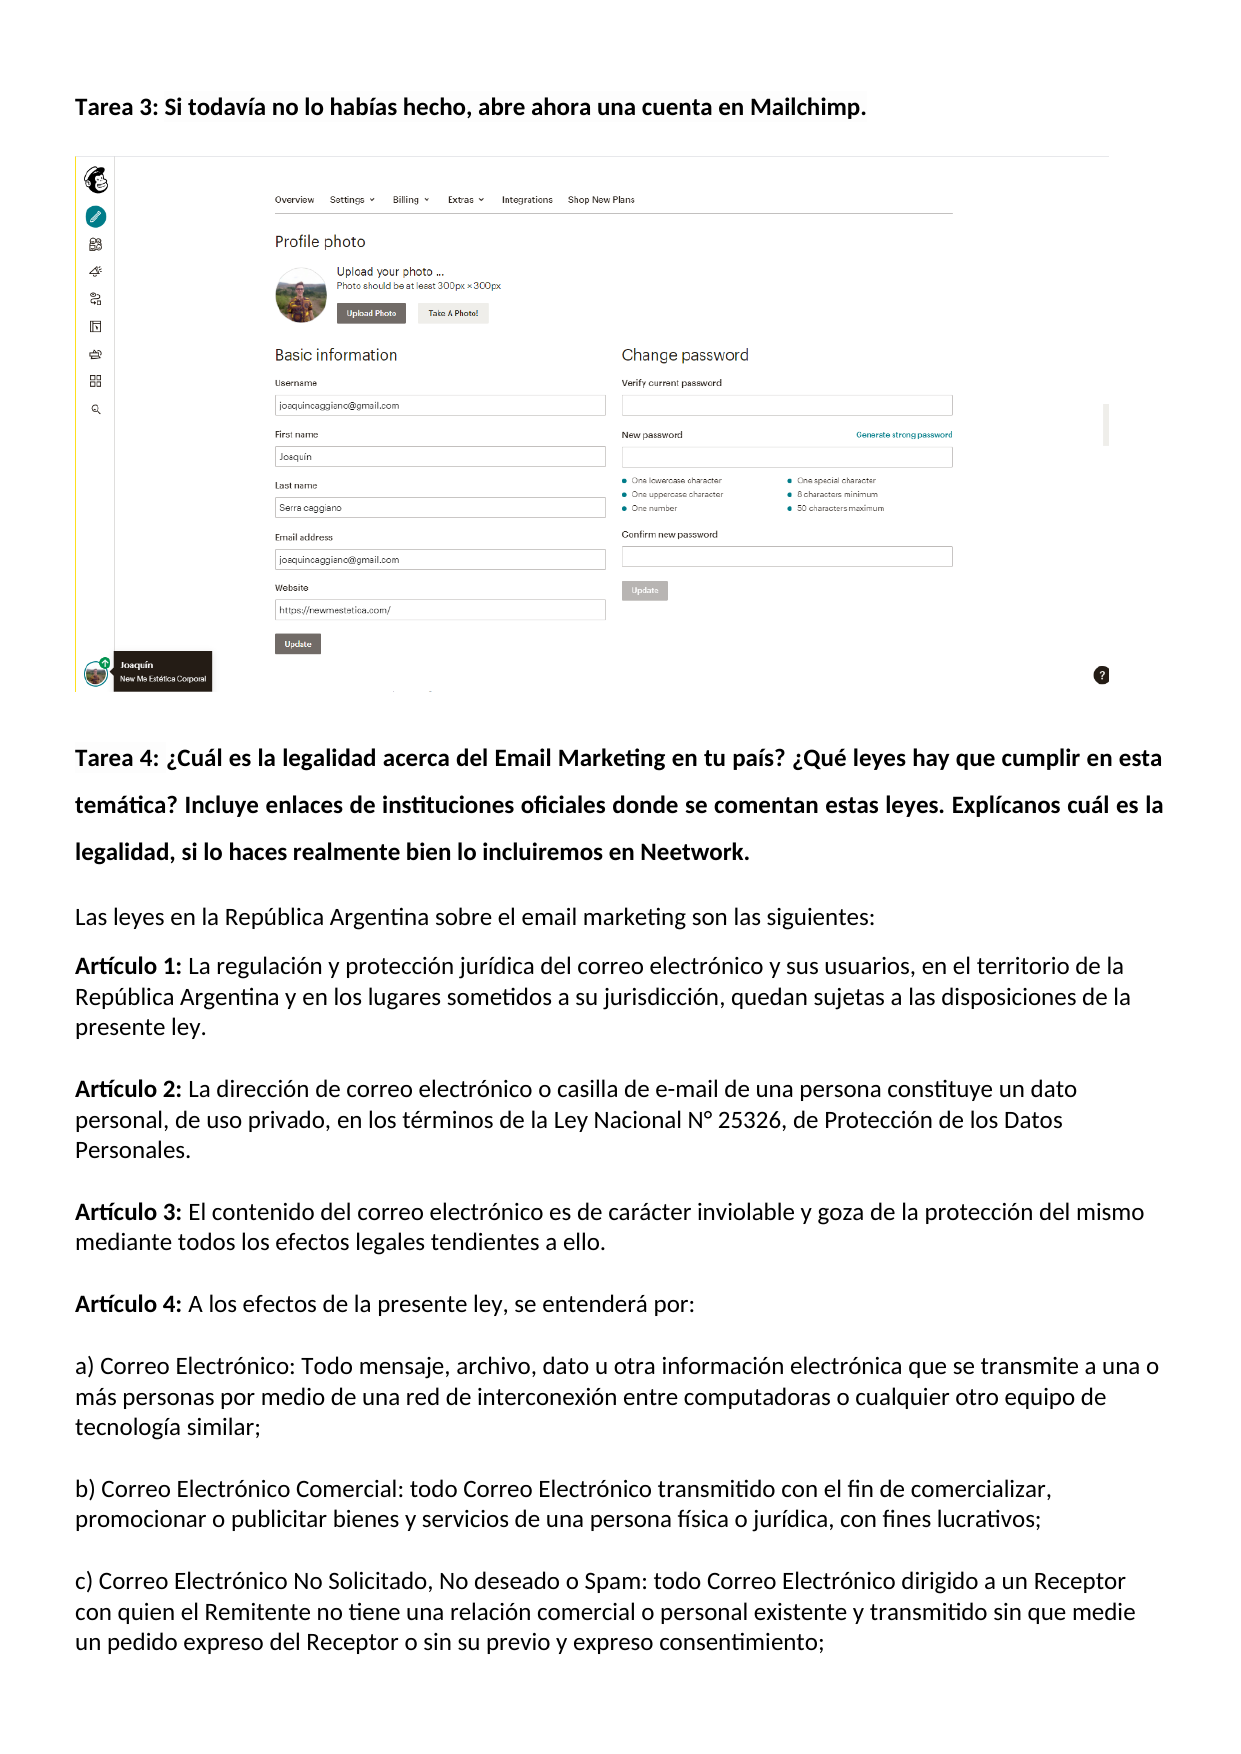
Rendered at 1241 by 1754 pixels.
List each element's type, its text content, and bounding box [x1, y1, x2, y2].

text Tarea 4: ¿Cuál es la legalidad acerca del Email Marketing en tu país? ¿Qué leyes hay que cumplir en esta temática? Incluye enlaces de instituciones oficiales donde se comentan estas leyes. Explícanos cuál es la legalidad, si lo haces realmente bien lo incluiremos en Neetwork. [75, 726, 1165, 866]
text Artículo 1: La regulación y protección jurídica del correo electrónico y sus usuarios, en el territorio de la República Argentina y en los lugares sometidos a su jurisdicción, quedan sujetas a las disposiciones de la presente ley. [75, 950, 1165, 1042]
text Las leyes en la República Argentina sobre el email marketing son las siguientes: [75, 901, 1165, 931]
picture [75, 156, 1109, 692]
text b) Correo Electrónico Comercial: todo Correo Electrónico transmitido con el fin de comercializar, promocionar o publicitar bienes y servicios de una persona física o jurídica, con fines lucrativos; [75, 1473, 1165, 1534]
text Artículo 3: El contenido del correo electrónico es de carácter inviolable y goza de la protección del mismo mediante todos los efectos legales tendientes a ello. [75, 1196, 1165, 1257]
text Artículo 2: La dirección de correo electrónico o casilla de e-mail de una persona constituye un dato personal, de uso privado, en los términos de la Ley Nacional N° 25326, de Protección de los Datos Personales. [75, 1073, 1165, 1165]
text Tarea 3: Si todavía no lo habías hecho, abre ahora una cuenta en Mailchimp. [75, 75, 1165, 122]
text c) Correo Electrónico No Solicitado, No deseado o Spam: todo Correo Electrónico dirigido a un Receptor con quien el Remitente no tiene una relación comercial o personal existente y transmitido sin que medie un pedido expreso del Receptor o sin su previo y expreso consentimiento; [75, 1565, 1165, 1657]
text a) Correo Electrónico: Todo mensaje, archivo, dato u otra información electrónica que se transmite a una o más personas por medio de una red de interconexión entre computadoras o cualquier otro equipo de tecnología similar; [75, 1350, 1165, 1442]
text Artículo 4: A los efectos de la presente ley, se entenderá por: [75, 1288, 1165, 1319]
